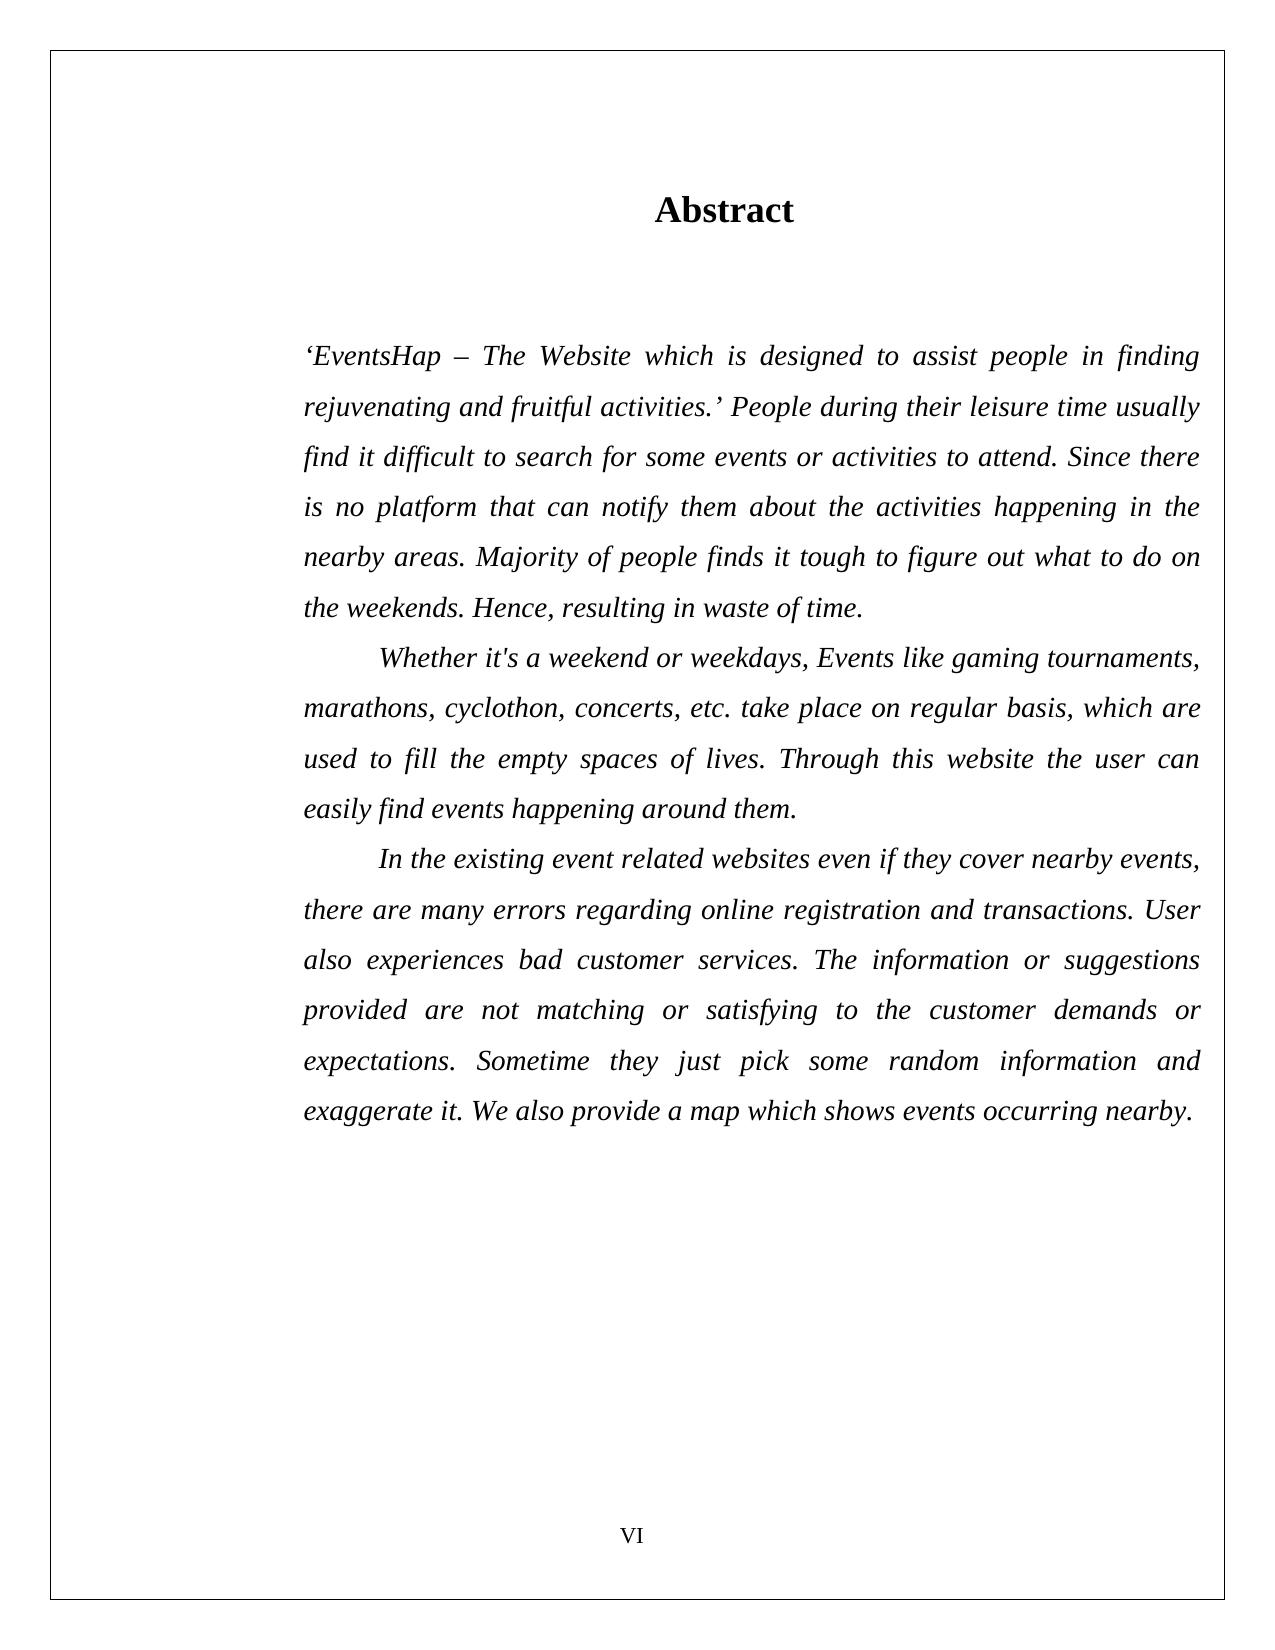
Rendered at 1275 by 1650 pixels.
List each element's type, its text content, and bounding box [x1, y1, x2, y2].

text In the existing event related websites even if they cover nearby events, there are many errors regarding online registration and transactions. User also experiences bad customer services. The information or suggestions provided are not matching or satisfying to the customer demands or expectations. Sometime they just pick some random information and exaggerate it. We also provide a map which shows events occurring nearby. [303, 841, 1204, 1127]
text Whether it's a weekend or weekdays, Events like gaming tournaments, marathons, cyclothon, concerts, etc. take place on regular basis, which are used to fill the empty spaces of lives. Through this website the user can easily find events happening around them. [303, 640, 1204, 825]
text Abstract [303, 187, 1145, 230]
text ‘EventsHap – The Website which is designed to assist people in finding rejuvenating and fruitful activities.’ People during their leisure time usually find it difficult to search for some events or activities to attend. Since there is no platform that can notify them about the activities happening in the nearby areas. Majority of people finds it tough to figure out what to do on the weekends. Hence, resulting in waste of time. [303, 338, 1204, 623]
